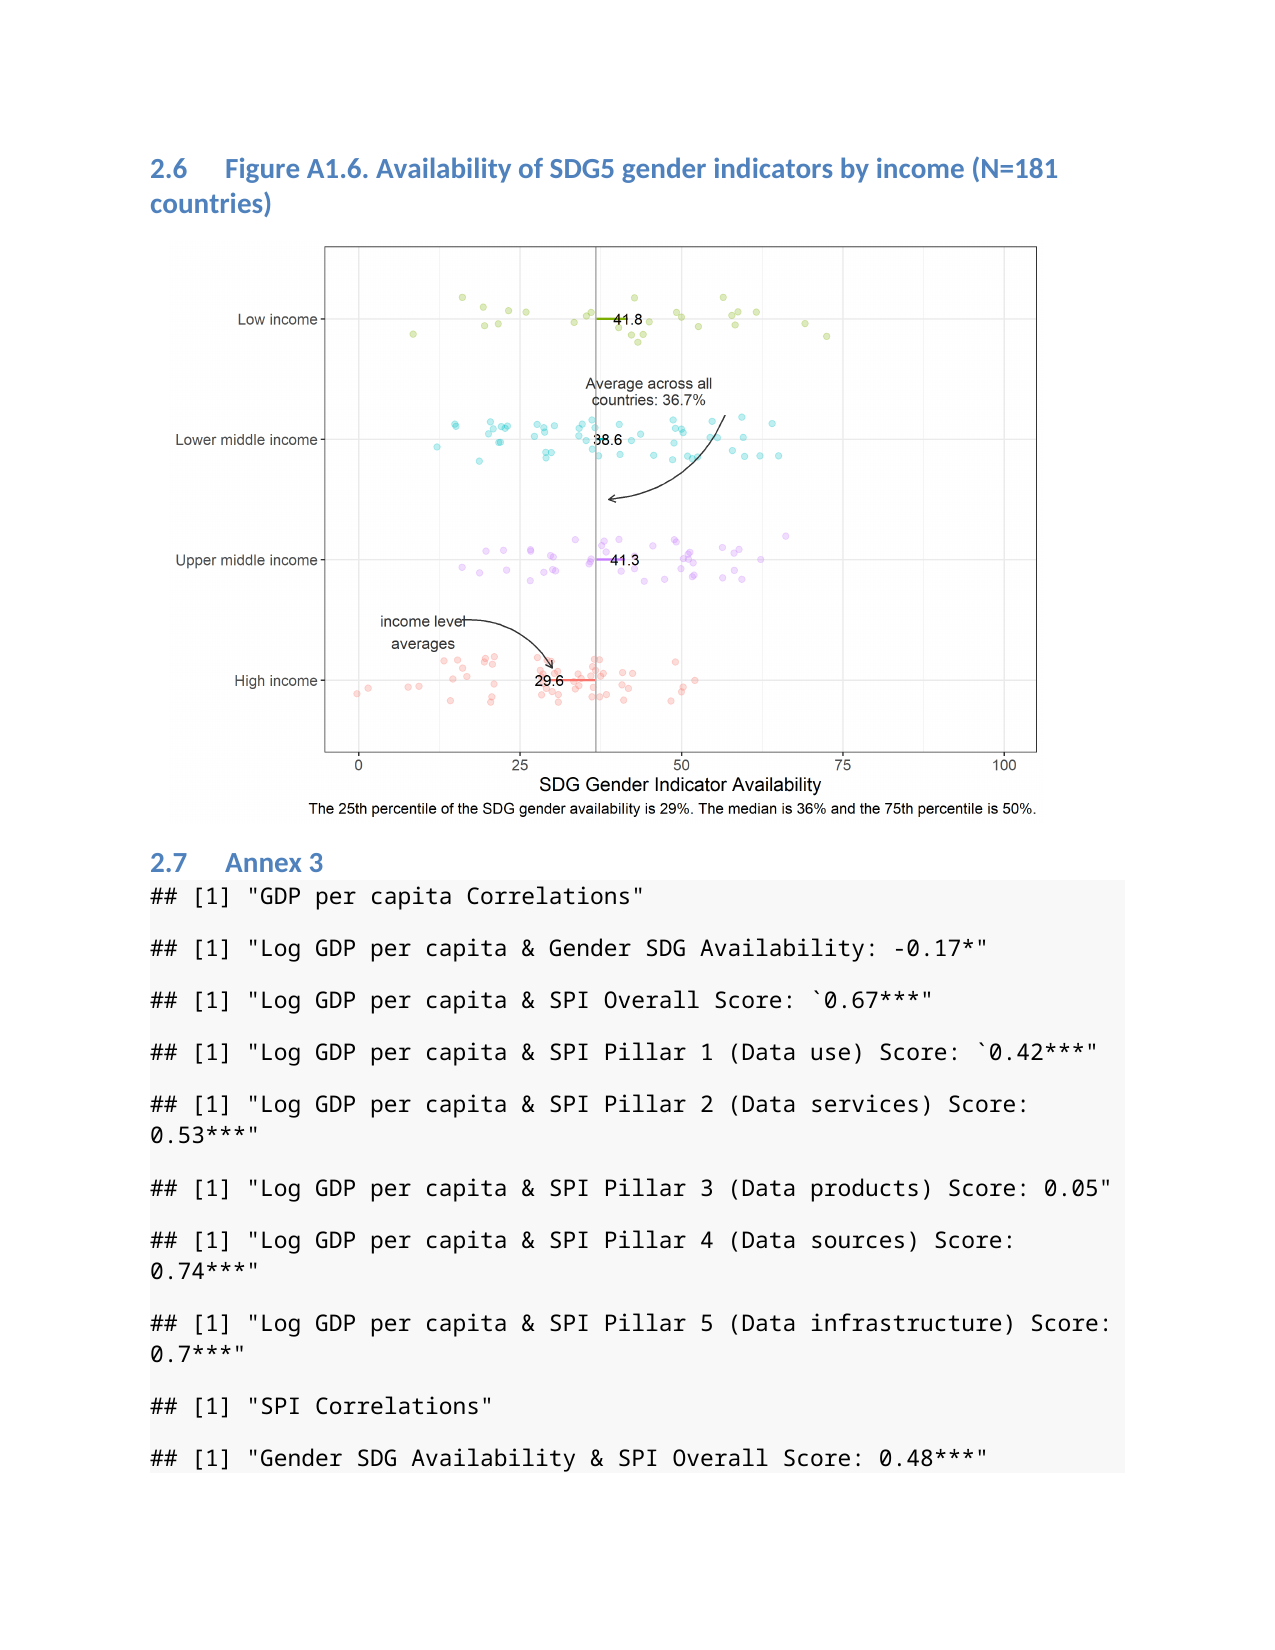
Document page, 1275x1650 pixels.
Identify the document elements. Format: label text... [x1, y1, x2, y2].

text ## [1] "SPI Correlations" [150, 1390, 1125, 1421]
text ## [1] "Log GDP per capita & SPI Overall Score: `0.67***" [150, 984, 1125, 1015]
text ## [1] "Log GDP per capita & Gender SDG Availability: -0.17*" [150, 932, 1125, 963]
text ## [1] "Log GDP per capita & SPI Pillar 5 (Data infrastructure) Score: 0.7***" [150, 1307, 1125, 1369]
text ## [1] "GDP per capita Correlations" [150, 880, 1125, 911]
text ## [1] "Log GDP per capita & SPI Pillar 1 (Data use) Score: `0.42***" [150, 1036, 1125, 1067]
text ## [1] "Log GDP per capita & SPI Pillar 2 (Data services) Score: 0.53***" [150, 1088, 1125, 1151]
subtitle 2.6 Figure A1.6. Availability of SDG5 gender indicators by income (N=181 countries) [150, 150, 1125, 221]
picture [168, 240, 1044, 824]
subtitle 2.7 Annex 3 [150, 844, 1125, 880]
text ## [1] "Gender SDG Availability & SPI Overall Score: 0.48***" [150, 1442, 1125, 1473]
text ## [1] "Log GDP per capita & SPI Pillar 4 (Data sources) Score: 0.74***" [150, 1223, 1125, 1286]
text ## [1] "Log GDP per capita & SPI Pillar 3 (Data products) Score: 0.05" [150, 1171, 1125, 1203]
